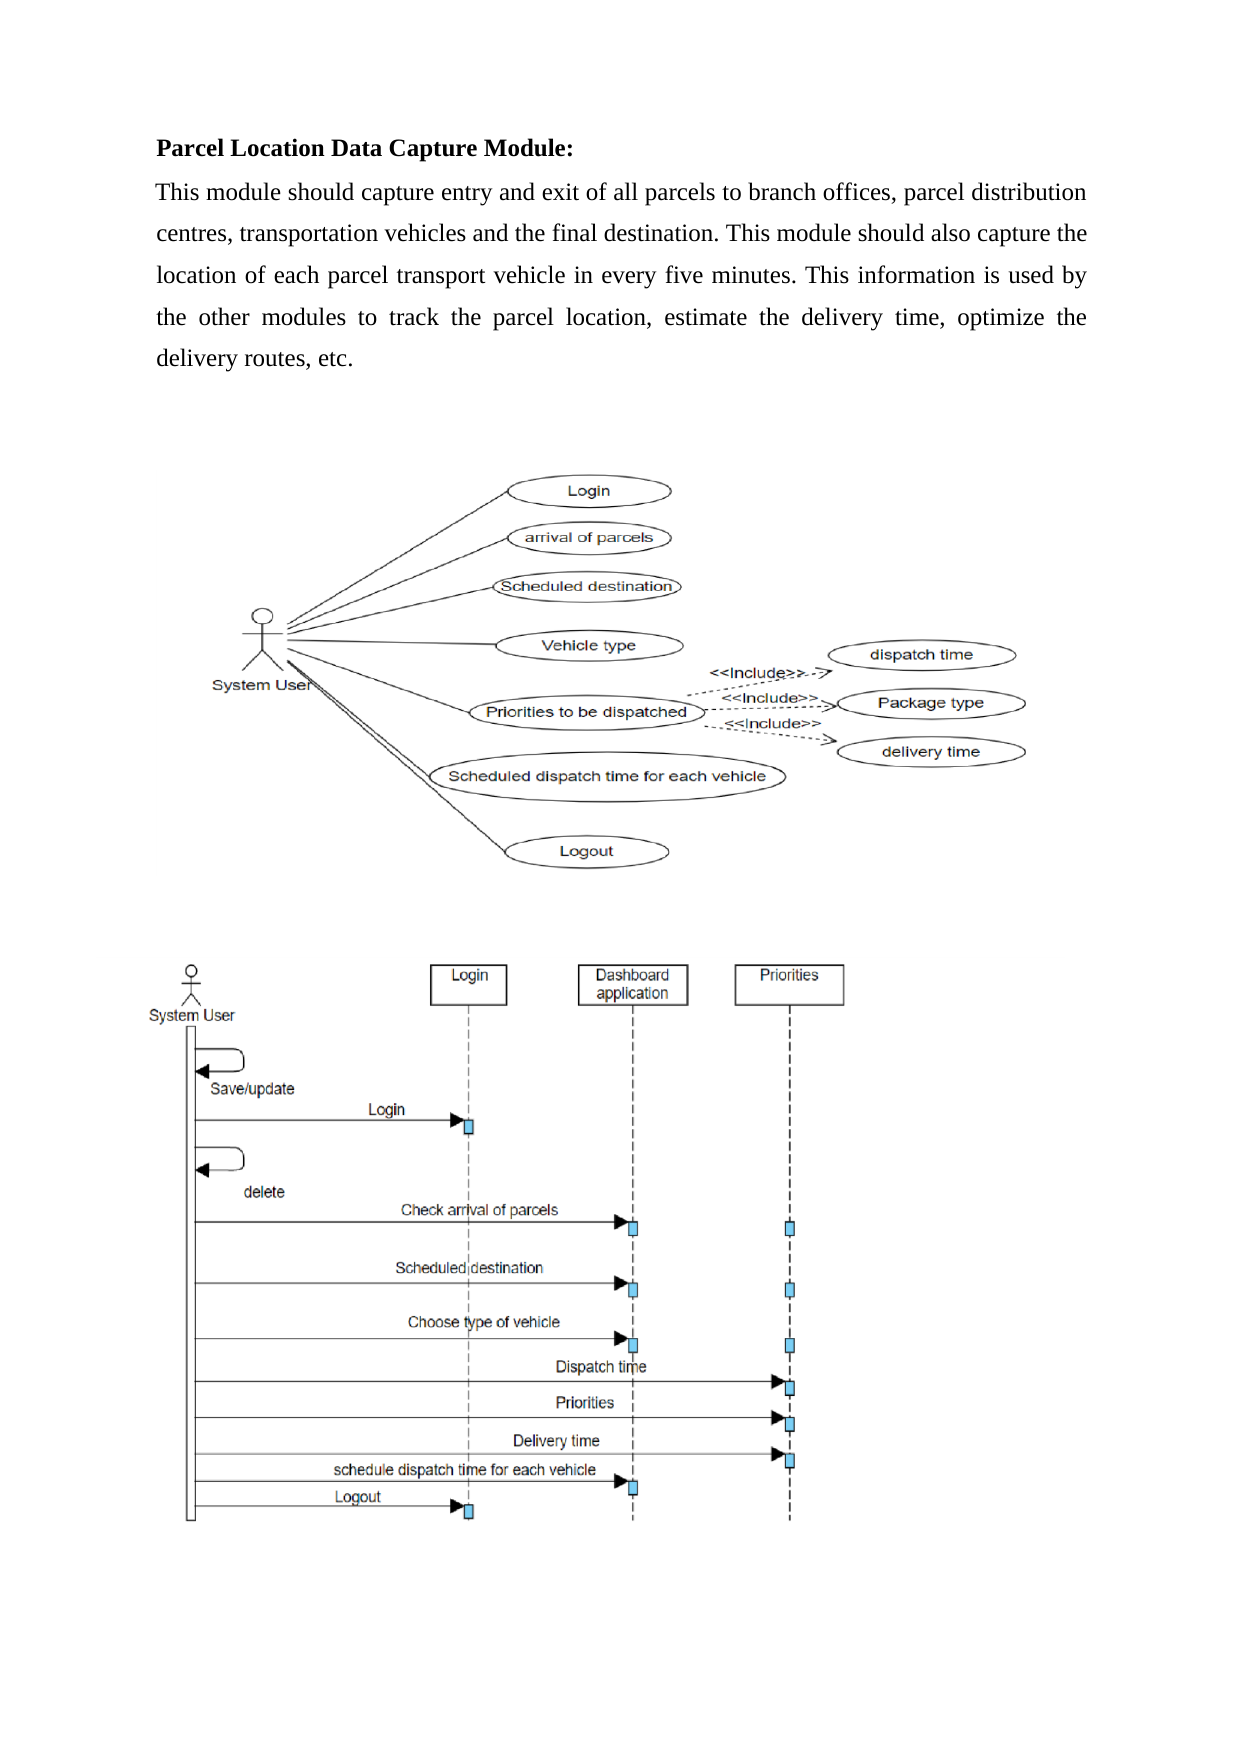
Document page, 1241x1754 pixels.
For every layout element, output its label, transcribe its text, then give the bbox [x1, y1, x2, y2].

picture [95, 957, 1065, 1533]
picture [156, 470, 1131, 876]
text This module should capture entry and exit of all parcels to branch offices, parcel distribution centres, transportation vehicles and the final destination. This module should also capture the location of each parcel transport vehicle in every five minutes. This information is used by the other modules to track the parcel location, estimate the delivery time, optimize the delivery routes, etc. [155, 177, 1088, 372]
subtitle Parcel Location Data Capture Module: [156, 133, 1240, 162]
